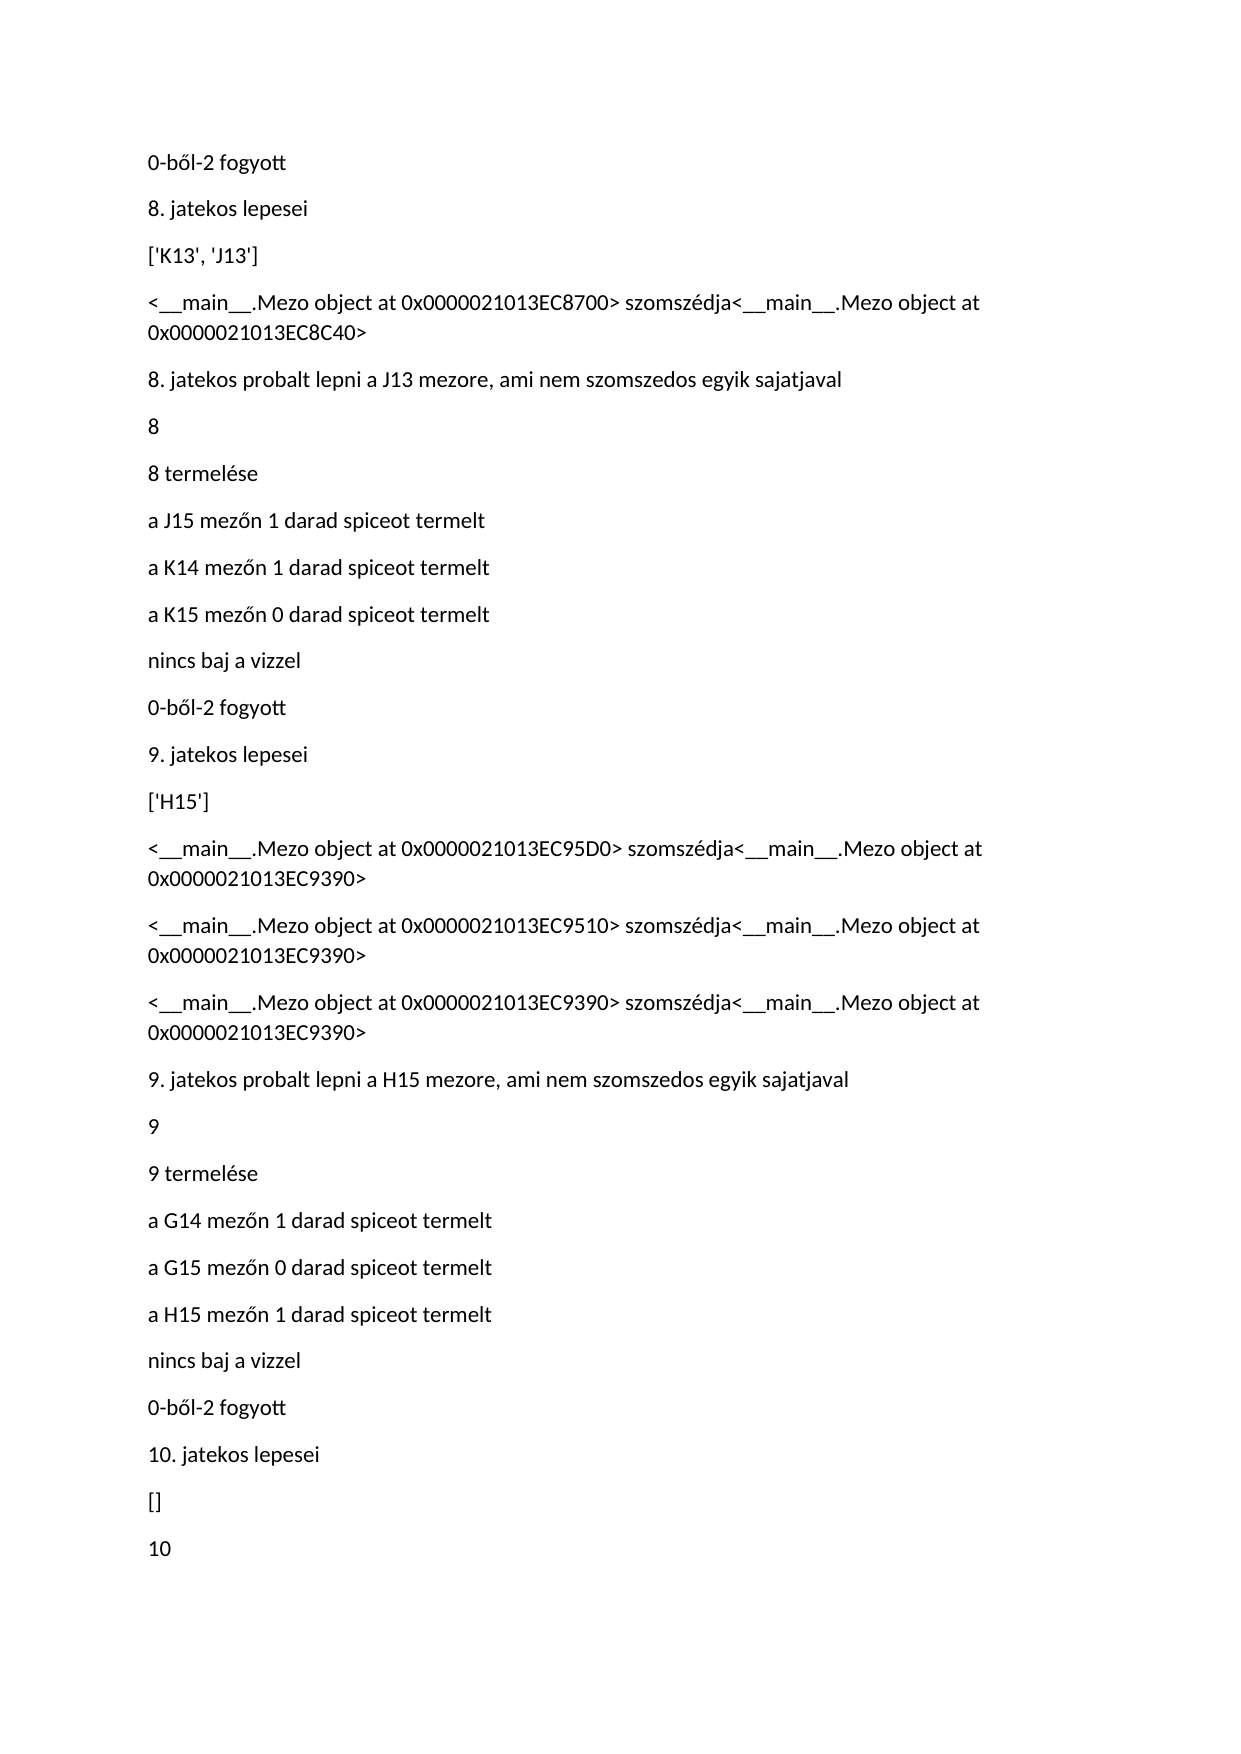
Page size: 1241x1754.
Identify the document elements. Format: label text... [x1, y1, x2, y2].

text ['H15'] [148, 787, 1093, 815]
text 10. jatekos lepesei [148, 1440, 1093, 1468]
text <__main__.Mezo object at 0x0000021013EC9510> szomszédja<__main__.Mezo object at 0x0000021013EC9390> [148, 911, 1093, 969]
text a K15 mezőn 0 darad spiceot termelt [148, 600, 1093, 628]
text a K14 mezőn 1 darad spiceot termelt [148, 553, 1093, 581]
text 0-ből-2 fogyott [148, 1393, 1093, 1421]
text ['K13', 'J13'] [148, 241, 1093, 269]
text a J15 mezőn 1 darad spiceot termelt [148, 506, 1093, 534]
text 9. jatekos lepesei [148, 740, 1093, 768]
text a H15 mezőn 1 darad spiceot termelt [148, 1300, 1093, 1328]
text <__main__.Mezo object at 0x0000021013EC95D0> szomszédja<__main__.Mezo object at 0x0000021013EC9390> [148, 834, 1093, 892]
text [] [148, 1487, 1093, 1515]
text 8 [148, 412, 1093, 440]
text 8. jatekos probalt lepni a J13 mezore, ami nem szomszedos egyik sajatjaval [148, 365, 1093, 393]
text nincs baj a vizzel [148, 647, 1093, 674]
text <__main__.Mezo object at 0x0000021013EC8700> szomszédja<__main__.Mezo object at 0x0000021013EC8C40> [148, 288, 1093, 346]
text 8. jatekos lepesei [148, 194, 1093, 222]
text 0-ből-2 fogyott [148, 693, 1093, 721]
text nincs baj a vizzel [148, 1347, 1093, 1374]
text 9. jatekos probalt lepni a H15 mezore, ami nem szomszedos egyik sajatjaval [148, 1065, 1093, 1093]
text 0-ből-2 fogyott [148, 148, 1093, 176]
text a G14 mezőn 1 darad spiceot termelt [148, 1206, 1093, 1234]
text a G15 mezőn 0 darad spiceot termelt [148, 1253, 1093, 1281]
text <__main__.Mezo object at 0x0000021013EC9390> szomszédja<__main__.Mezo object at 0x0000021013EC9390> [148, 988, 1093, 1046]
text 10 [148, 1534, 1093, 1562]
text 9 [148, 1112, 1093, 1140]
text 8 termelése [148, 459, 1093, 487]
text 9 termelése [148, 1159, 1093, 1187]
